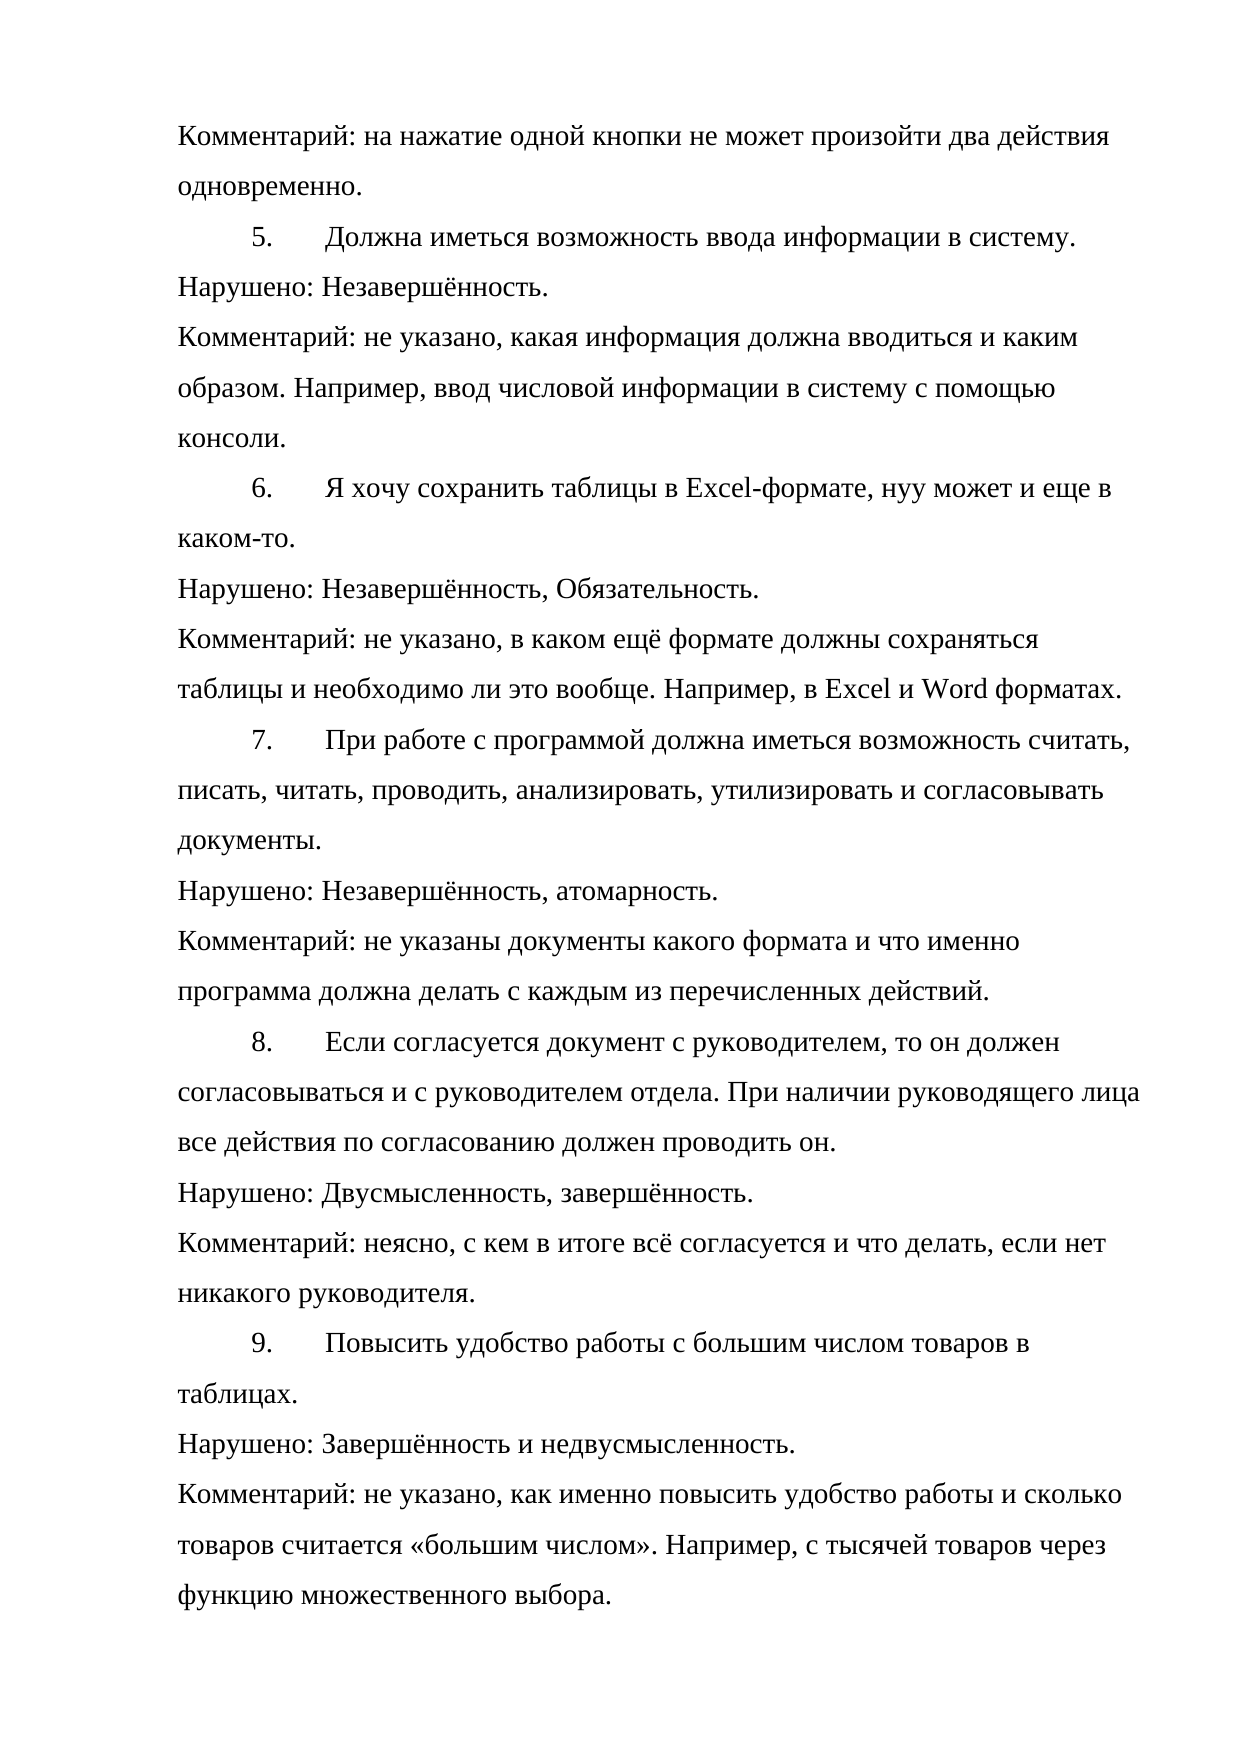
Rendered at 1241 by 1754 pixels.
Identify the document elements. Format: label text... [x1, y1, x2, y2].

list Повысить удобство работы с большим числом товаров в таблицах. Нарушено: Завершённость и недвусмысленность. Комментарий: не указано, как именно повысить удобство работы и сколько товаров считается «большим числом». Например, с тысячей товаров через функцию множественного выбора. [177, 1326, 1152, 1611]
list Если согласуется документ с руководителем, то он должен согласовываться и с руководителем отдела. При наличии руководящего лица все действия по согласованию должен проводить он. Нарушено: Двусмысленность, завершённость. Комментарий: неясно, с кем в итоге всё согласуется и что делать, если нет никакого руководителя. [177, 1024, 1152, 1309]
list Я хочу сохранить таблицы в Excel-формате, нуу может и еще в каком-то. Нарушено: Незавершённость, Обязательность. Комментарий: не указано, в каком ещё формате должны сохраняться таблицы и необходимо ли это вообще. Например, в Excel и Word форматах. [177, 470, 1152, 705]
list При работе с программой должна иметься возможность считать, писать, читать, проводить, анализировать, утилизировать и согласовывать документы. Нарушено: Незавершённость, атомарность. Комментарий: не указаны документы какого формата и что именно программа должна делать с каждым из перечисленных действий. [177, 722, 1152, 1007]
list Должна иметься возможность ввода информации в систему. Нарушено: Незавершённость. Комментарий: не указано, какая информация должна вводиться и каким образом. Например, ввод числовой информации в систему с помощью консоли. [177, 219, 1152, 453]
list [177, 118, 1152, 202]
